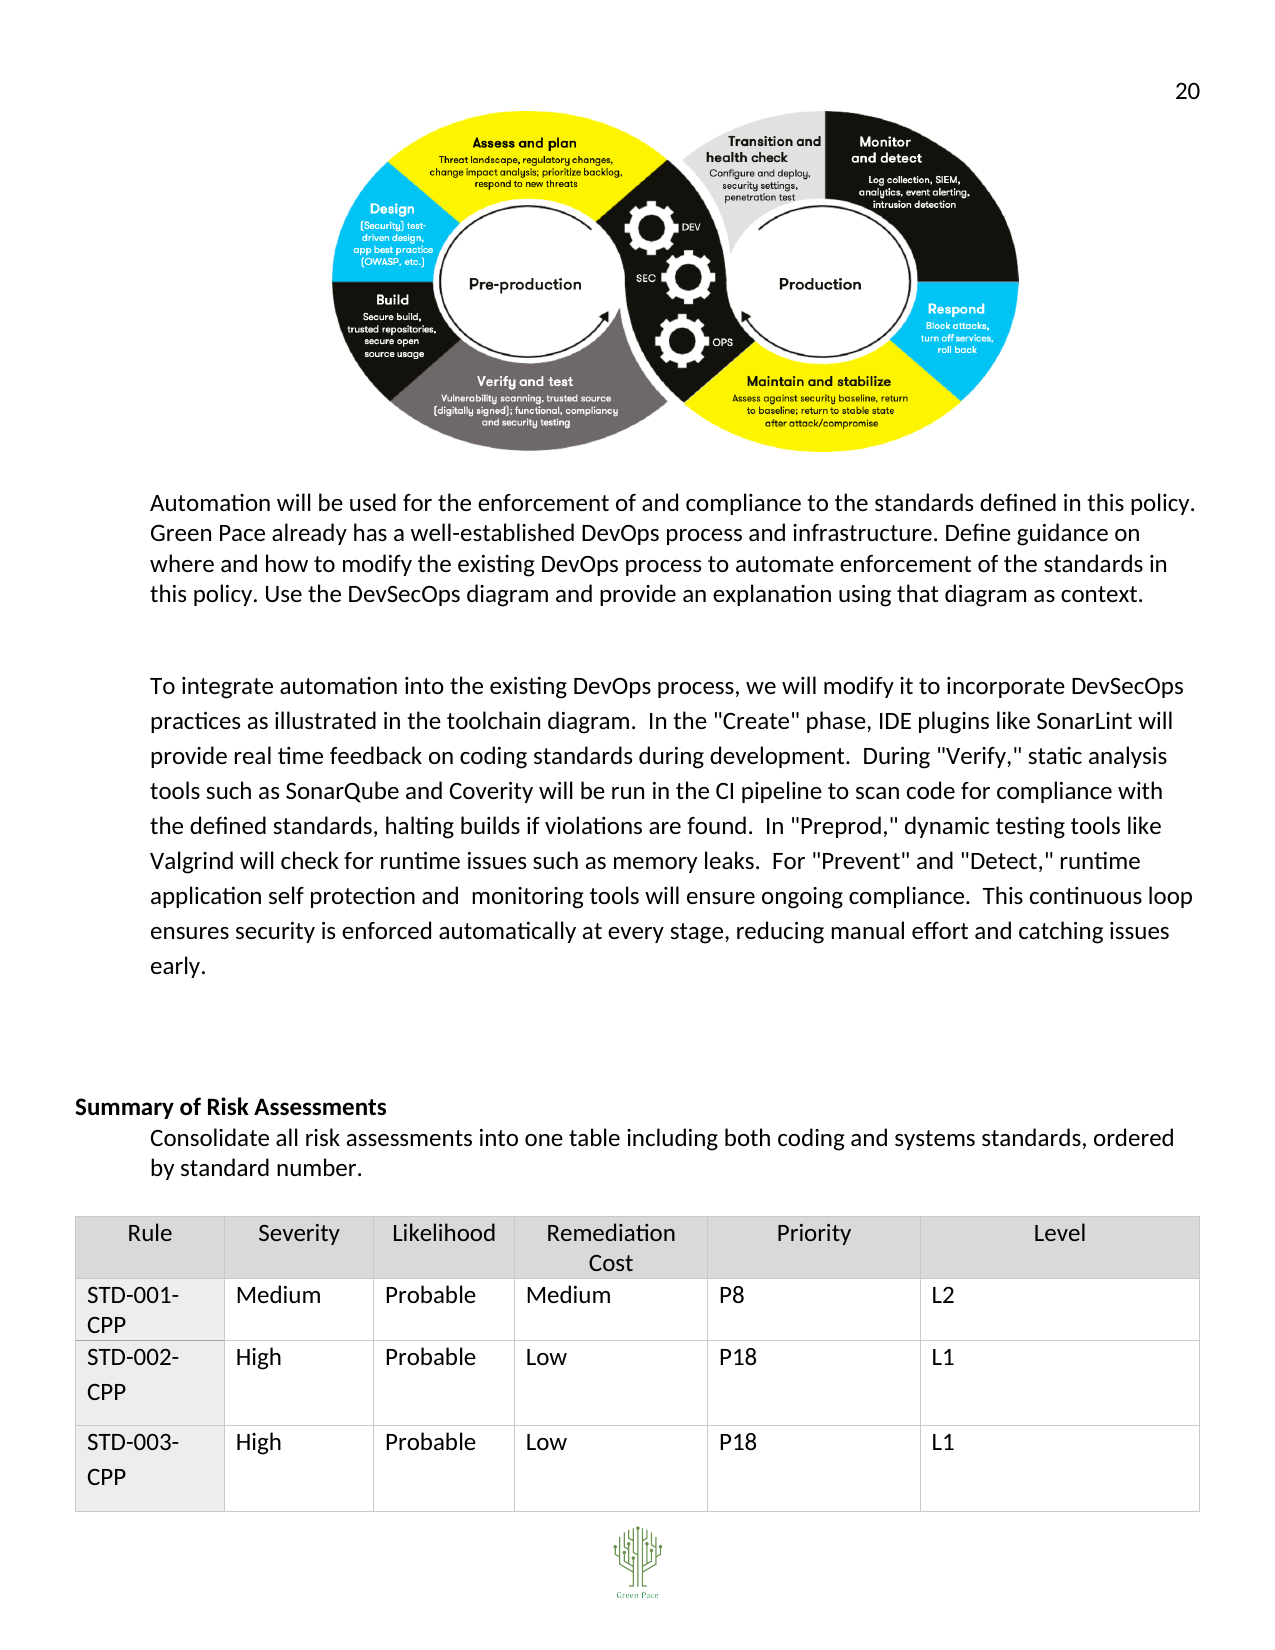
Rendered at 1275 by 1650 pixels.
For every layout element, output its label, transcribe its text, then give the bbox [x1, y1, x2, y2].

table_cell High [225, 1341, 373, 1425]
table_header Level [921, 1217, 1199, 1278]
table_cell Probable [374, 1279, 514, 1340]
table_cell STD-003-CPP [76, 1426, 224, 1511]
text To integrate automation into the existing DevOps process, we will modify it to incorporate DevSecOps practices as illustrated in the toolchain diagram. In the "Create" phase, IDE plugins like SonarLint will provide real time feedback on coding standards during development. During "Verify," static analysis tools such as SonarQube and Coverity will be run in the CI pipeline to scan code for compliance with the defined standards, halting builds if violations are found. In "Preprod," dynamic testing tools like Valgrind will check for runtime issues such as memory leaks. For "Prevent" and "Detect," runtime application self protection and monitoring tools will ensure ongoing compliance. This continuous loop ensures security is enforced automatically at every stage, reducing manual effort and catching issues early. [150, 670, 1200, 981]
table_header Priority [708, 1217, 920, 1278]
table_header Remediation Cost [515, 1217, 707, 1278]
table_cell STD-002-CPP [76, 1341, 224, 1425]
table_cell Medium [515, 1279, 707, 1340]
table_cell Low [515, 1341, 707, 1425]
table_cell High [225, 1426, 373, 1511]
table_cell L1 [921, 1341, 1199, 1425]
table_header Likelihood [374, 1217, 514, 1278]
table_cell P18 [708, 1341, 920, 1425]
table_cell Probable [374, 1341, 514, 1425]
table_header Rule [76, 1217, 224, 1278]
text Automation will be used for the enforcement of and compliance to the standards defined in this policy. Green Pace already has a well-established DevOps process and infrastructure. Define guidance on where and how to modify the existing DevOps process to automate enforcement of the standards in this policy. Use the DevSecOps diagram and provide an explanation using that diagram as context. [150, 487, 1200, 609]
table_cell Probable [374, 1426, 514, 1511]
picture [327, 105, 1023, 457]
table_cell Medium [225, 1279, 373, 1340]
text Consolidate all risk assessments into one table including both coding and systems standards, ordered by standard number. [150, 1122, 1200, 1183]
subtitle Summary of Risk Assessments [75, 1091, 1200, 1122]
table_cell P18 [708, 1426, 920, 1511]
table_header Severity [225, 1217, 373, 1278]
table_cell L1 [921, 1426, 1199, 1511]
table_cell P8 [708, 1279, 920, 1340]
picture [605, 1521, 670, 1606]
table_cell STD-001-CPP [76, 1279, 224, 1340]
table_cell Low [515, 1426, 707, 1511]
table_cell L2 [921, 1279, 1199, 1340]
